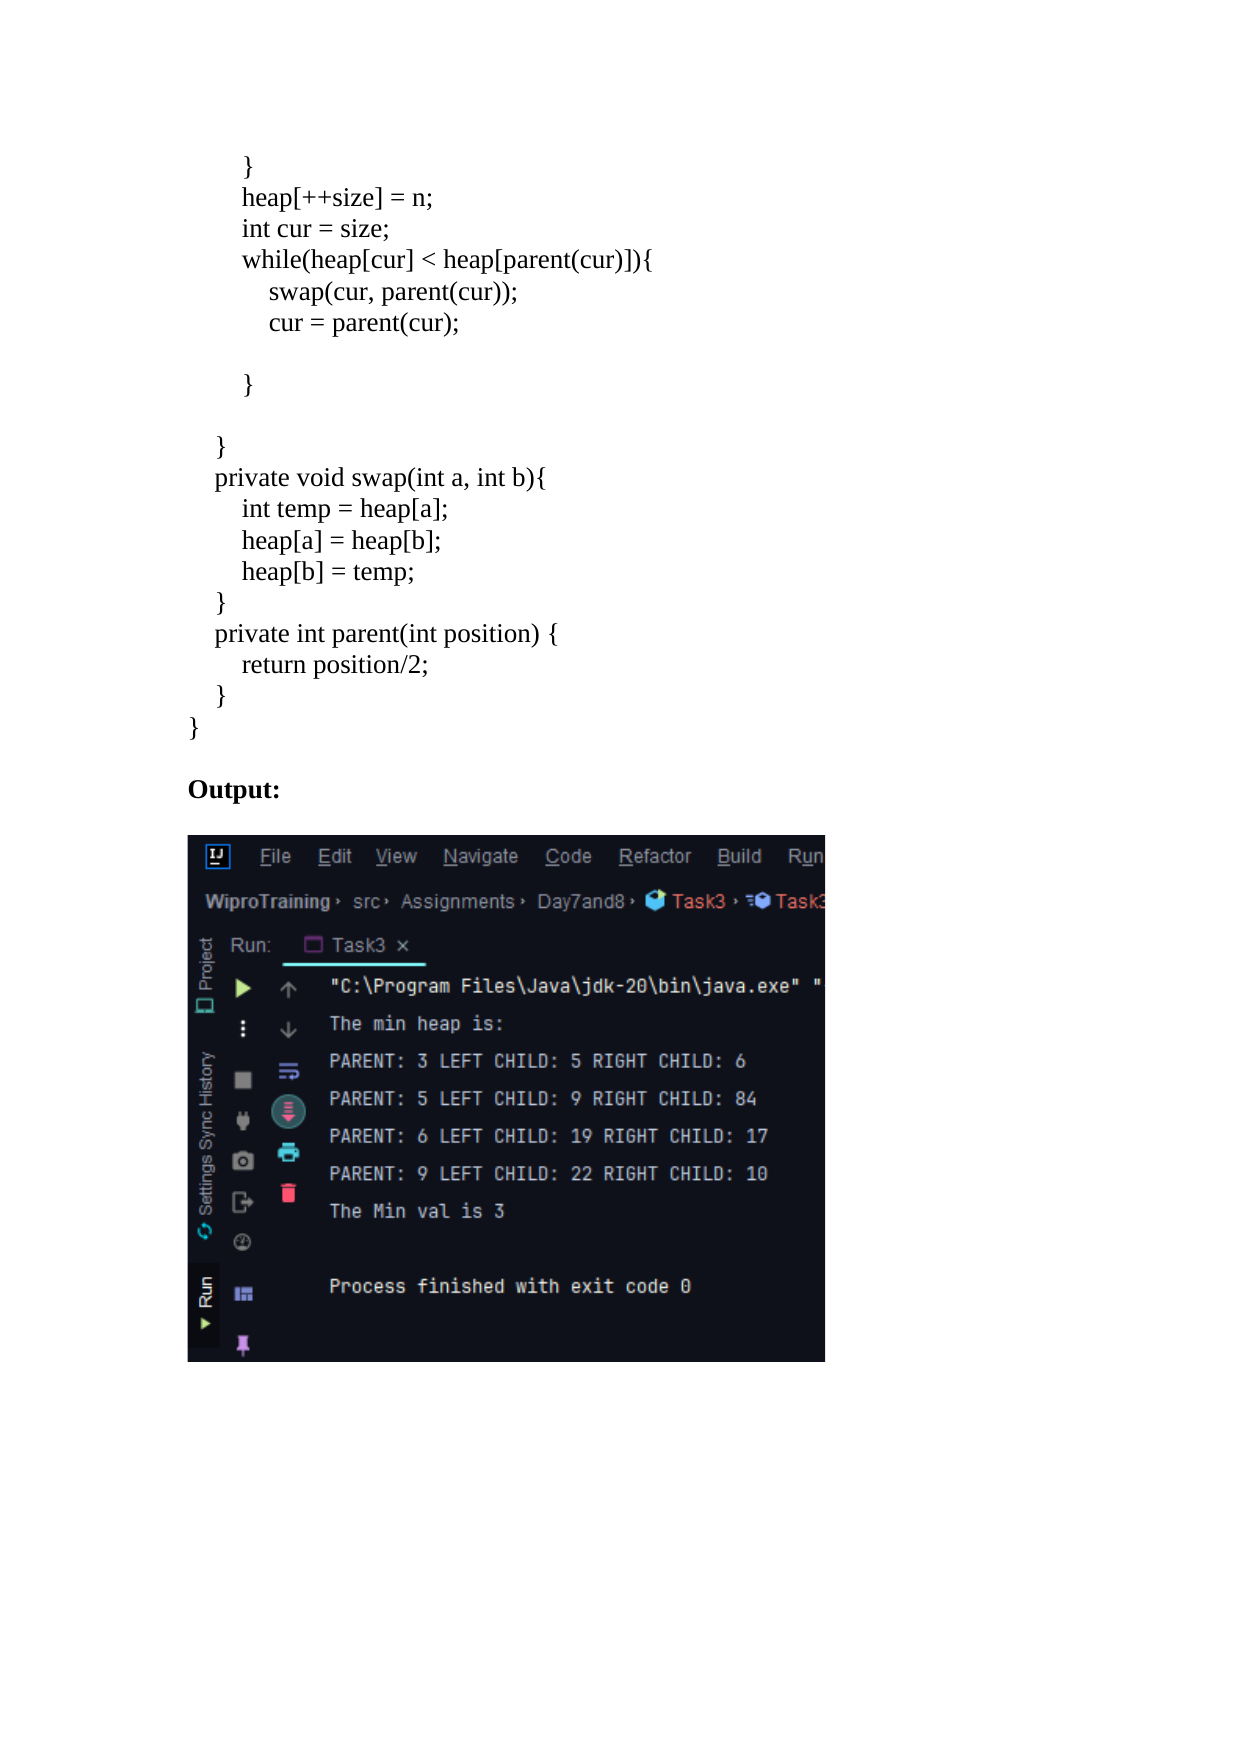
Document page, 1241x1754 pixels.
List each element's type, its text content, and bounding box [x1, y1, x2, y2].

text private void swap(int a, int b){ [187, 461, 1053, 493]
text heap[++size] = n; [187, 181, 1053, 212]
text } [187, 586, 1053, 617]
text private int parent(int position) { [187, 617, 1053, 648]
text while(heap[cur] < heap[parent(cur)]){ [187, 243, 1053, 274]
text Output: [187, 773, 1053, 804]
text } [187, 368, 1053, 399]
picture [187, 835, 826, 1362]
text } [187, 150, 1053, 181]
text int cur = size; [187, 212, 1053, 243]
text } [187, 430, 1053, 461]
text int temp = heap[a]; [187, 493, 1053, 524]
text swap(cur, parent(cur)); [187, 274, 1053, 306]
text heap[a] = heap[b]; [187, 524, 1053, 555]
text cur = parent(cur); [187, 306, 1053, 337]
text return position/2; [187, 648, 1053, 679]
text } [187, 711, 1053, 742]
text heap[b] = temp; [187, 555, 1053, 586]
text } [187, 679, 1053, 711]
